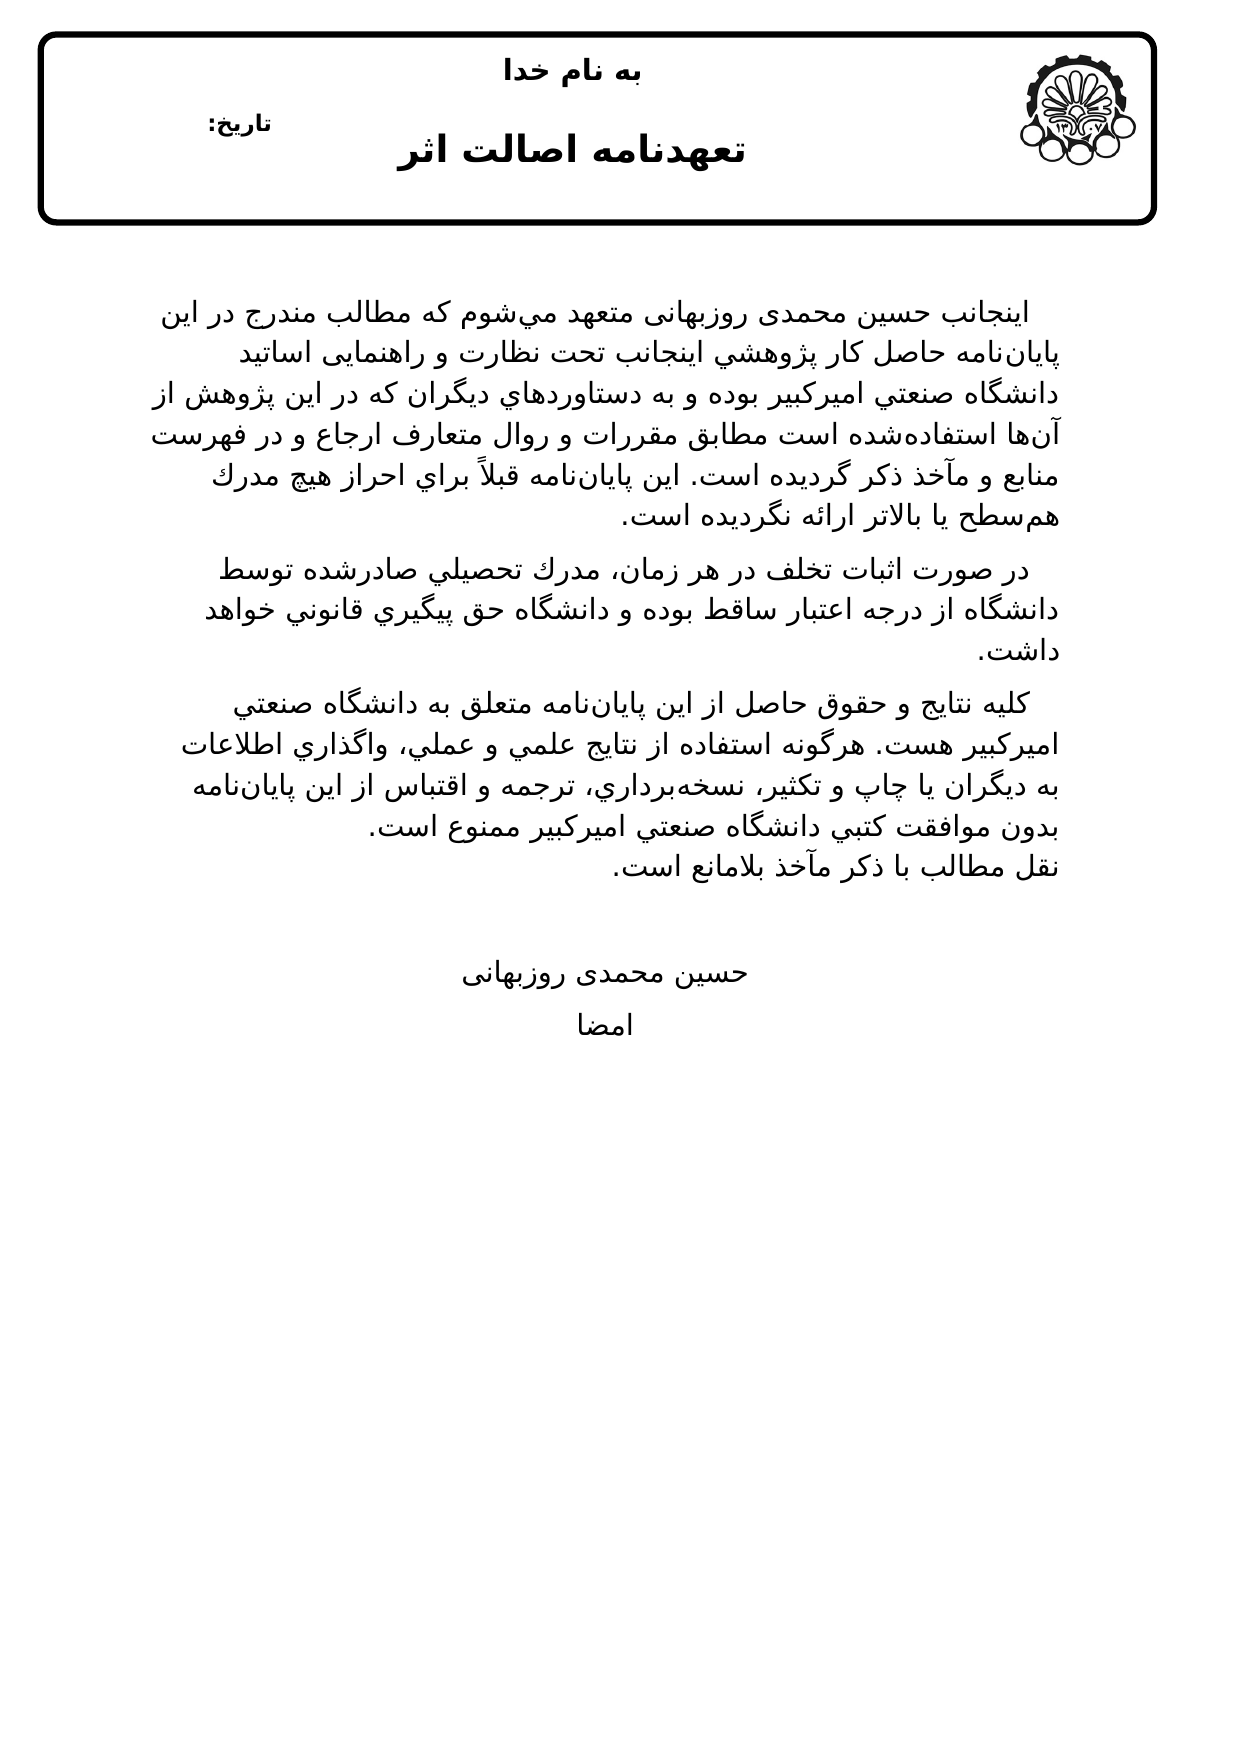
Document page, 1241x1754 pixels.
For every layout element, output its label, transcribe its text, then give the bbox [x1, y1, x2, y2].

text كليه نتايج و حقوق حاصل از اين پایان‌نامه متعلق به دانشگاه صنعتي اميركبير هست. هرگونه استفاده از نتايج علمي و عملي، واگذاري اطلاعات به ديگران يا چاپ و تكثير، نسخه‌برداري، ترجمه و اقتباس از اين پایان‌نامه بدون موافقت كتبي دانشگاه صنعتي اميركبير ممنوع است. نقل مطالب با ذكر مآخذ بلامانع است. [150, 687, 1060, 883]
text در صورت اثبات تخلف در هر زمان، مدرك تحصيلي صادرشده توسط دانشگاه از درجه اعتبار ساقط بوده و دانشگاه حق پيگيري قانوني خواهد داشت. [150, 552, 1060, 667]
picture [1018, 52, 1137, 166]
text اينجانب حسین محمدی روزبهانی متعهد مي‌شوم كه مطالب مندرج در اين پایان‌نامه حاصل كار پژوهشي اينجانب تحت نظارت و راهنمايی اساتید دانشگاه صنعتي امیركبير بوده و به دستاوردهاي ديگران كه در اين پژوهش از آن‌ها استفاده‌شده است مطابق مقررات و روال متعارف ارجاع و در فهرست منابع و مآخذ ذكر گرديده است. اين پایان‌نامه قبلاً براي احراز هيچ مدرك هم‌سطح يا بالاتر ارائه نگرديده است. [150, 295, 1060, 533]
text حسین محمدی روزبهانی [150, 956, 1060, 989]
text امضا [150, 1009, 1060, 1043]
